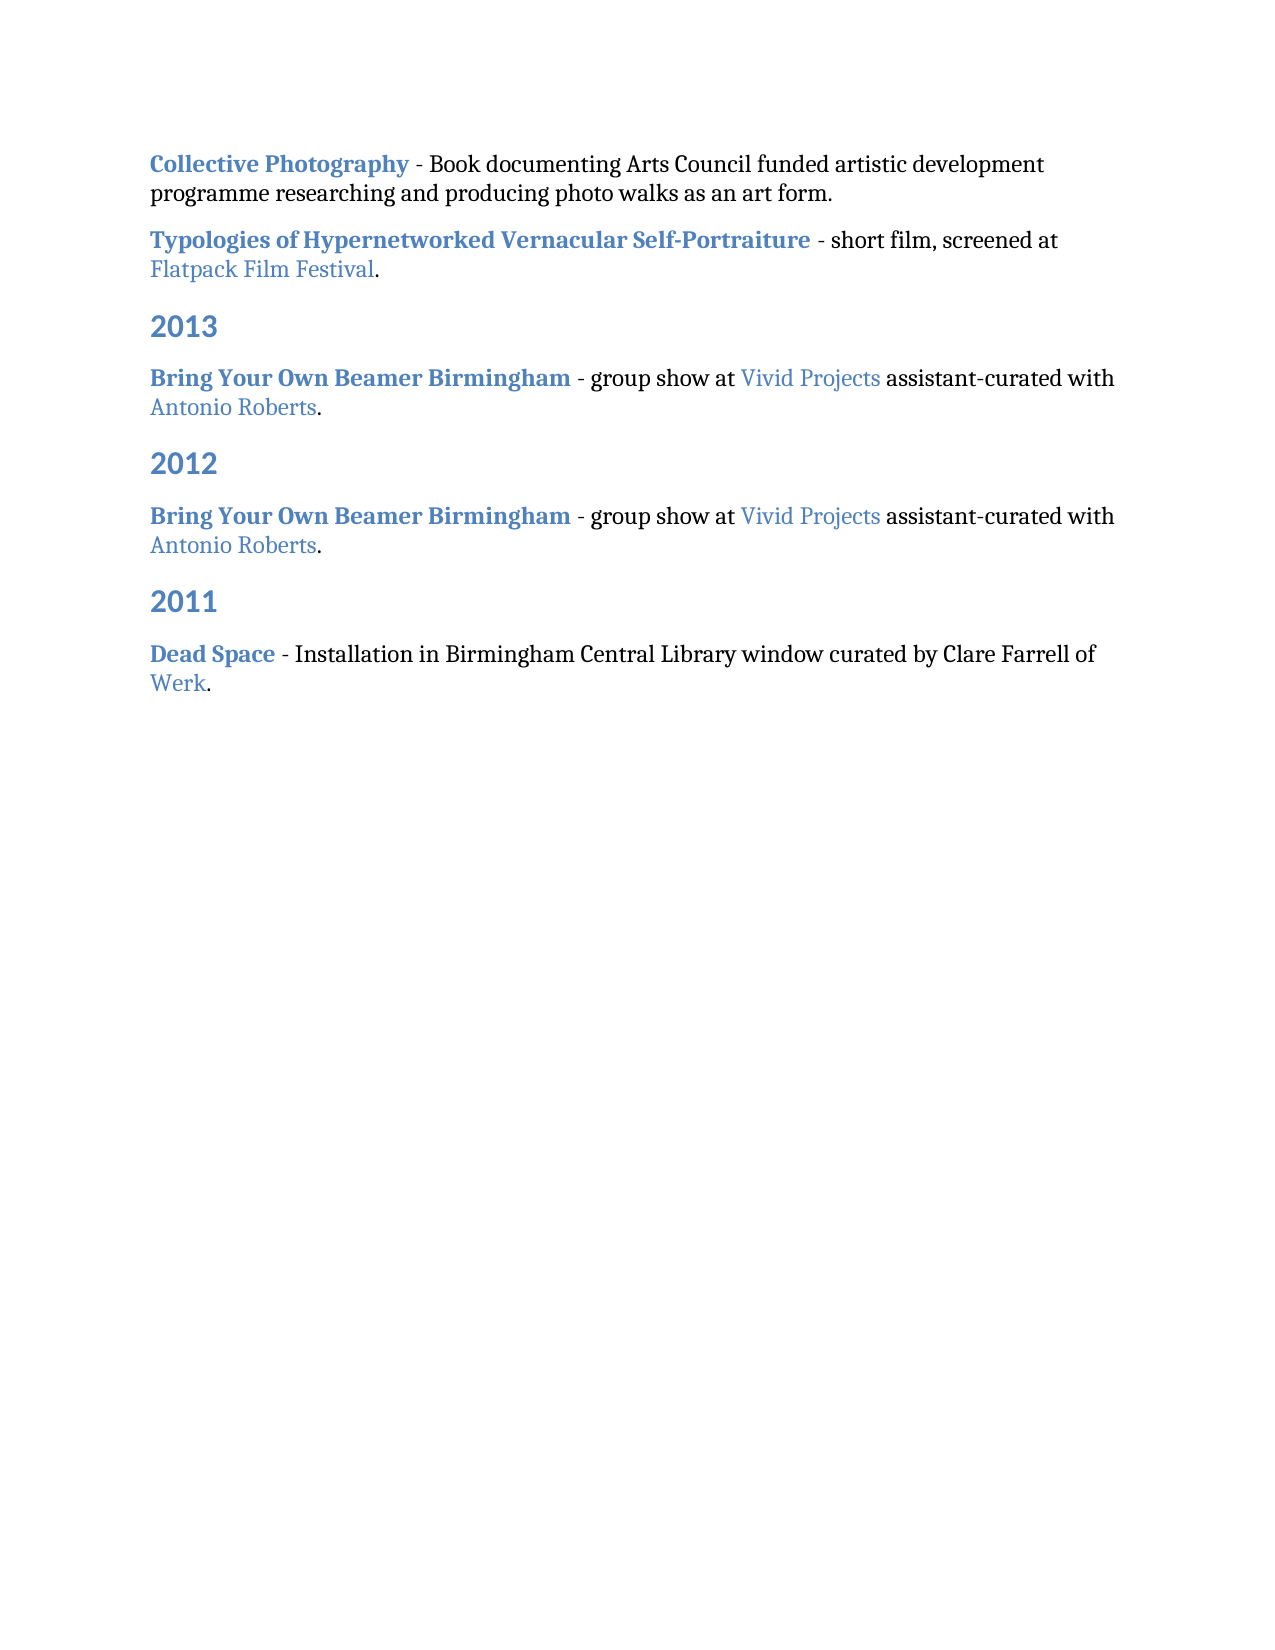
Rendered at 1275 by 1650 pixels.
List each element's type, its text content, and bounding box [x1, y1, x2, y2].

subtitle 2011 [150, 580, 1125, 621]
text Dead Space - Installation in Birmingham Central Library window curated by Clare Farrell of Werk. [150, 640, 1125, 697]
text Collective Photography - Book documenting Arts Council funded artistic development programme researching and producing photo walks as an art form. [150, 150, 1125, 207]
text Bring Your Own Beamer Birmingham - group show at Vivid Projects assistant-curated with Antonio Roberts. [150, 364, 1125, 422]
subtitle 2013 [150, 304, 1125, 345]
text Typologies of Hypernetworked Vernacular Self-Portraiture - short film, screened at Flatpack Film Festival. [150, 226, 1125, 284]
subtitle 2012 [150, 442, 1125, 483]
text Bring Your Own Beamer Birmingham - group show at Vivid Projects assistant-curated with Antonio Roberts. [150, 502, 1125, 559]
